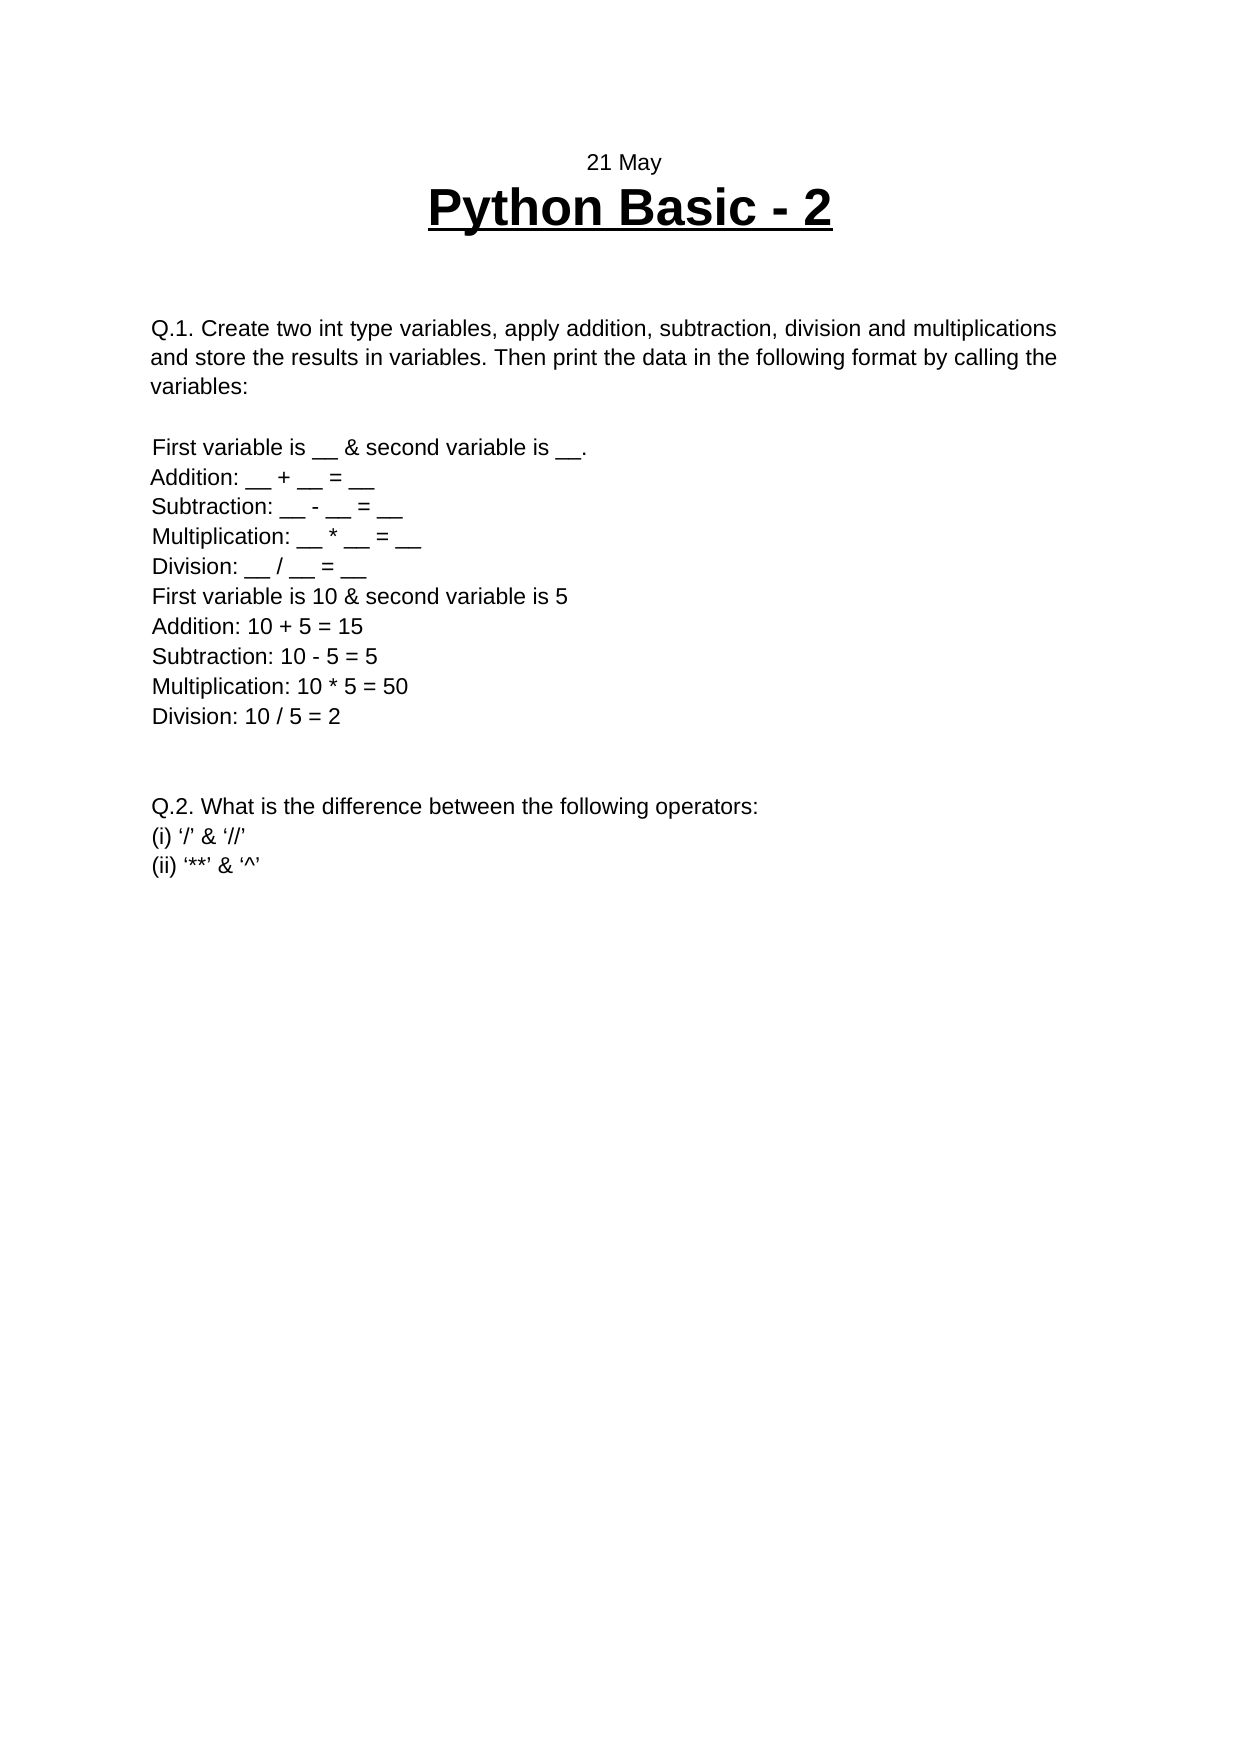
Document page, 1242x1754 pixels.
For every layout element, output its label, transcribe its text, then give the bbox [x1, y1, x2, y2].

text (ii) ‘**’ & ‘^’ [151, 852, 1058, 879]
text 21 May [150, 148, 662, 175]
text Subtraction: __ - __ = __ [151, 493, 1058, 520]
text Multiplication: 10 * 5 = 50 [152, 673, 1058, 699]
text First variable is __ & second variable is __. [152, 433, 1058, 460]
text Addition: 10 + 5 = 15 [152, 613, 1058, 639]
text Division: 10 / 5 = 2 [152, 703, 1058, 729]
text (i) ‘/’ & ‘//’ [151, 823, 1058, 849]
text Subtraction: 10 - 5 = 5 [152, 643, 1058, 669]
text Division: __ / __ = __ [152, 553, 1058, 579]
text Addition: __ + __ = __ [150, 463, 1058, 490]
text Q.2. What is the difference between the following operators: [151, 793, 1058, 819]
text Python Basic - 2 [150, 177, 832, 236]
text First variable is 10 & second variable is 5 [152, 583, 1058, 609]
text Multiplication: __ * __ = __ [152, 523, 1058, 549]
text Q.1. Create two int type variables, apply addition, subtraction, division and multiplications and store the results in variables. Then print the data in the following format by calling the variables: [150, 315, 1058, 399]
